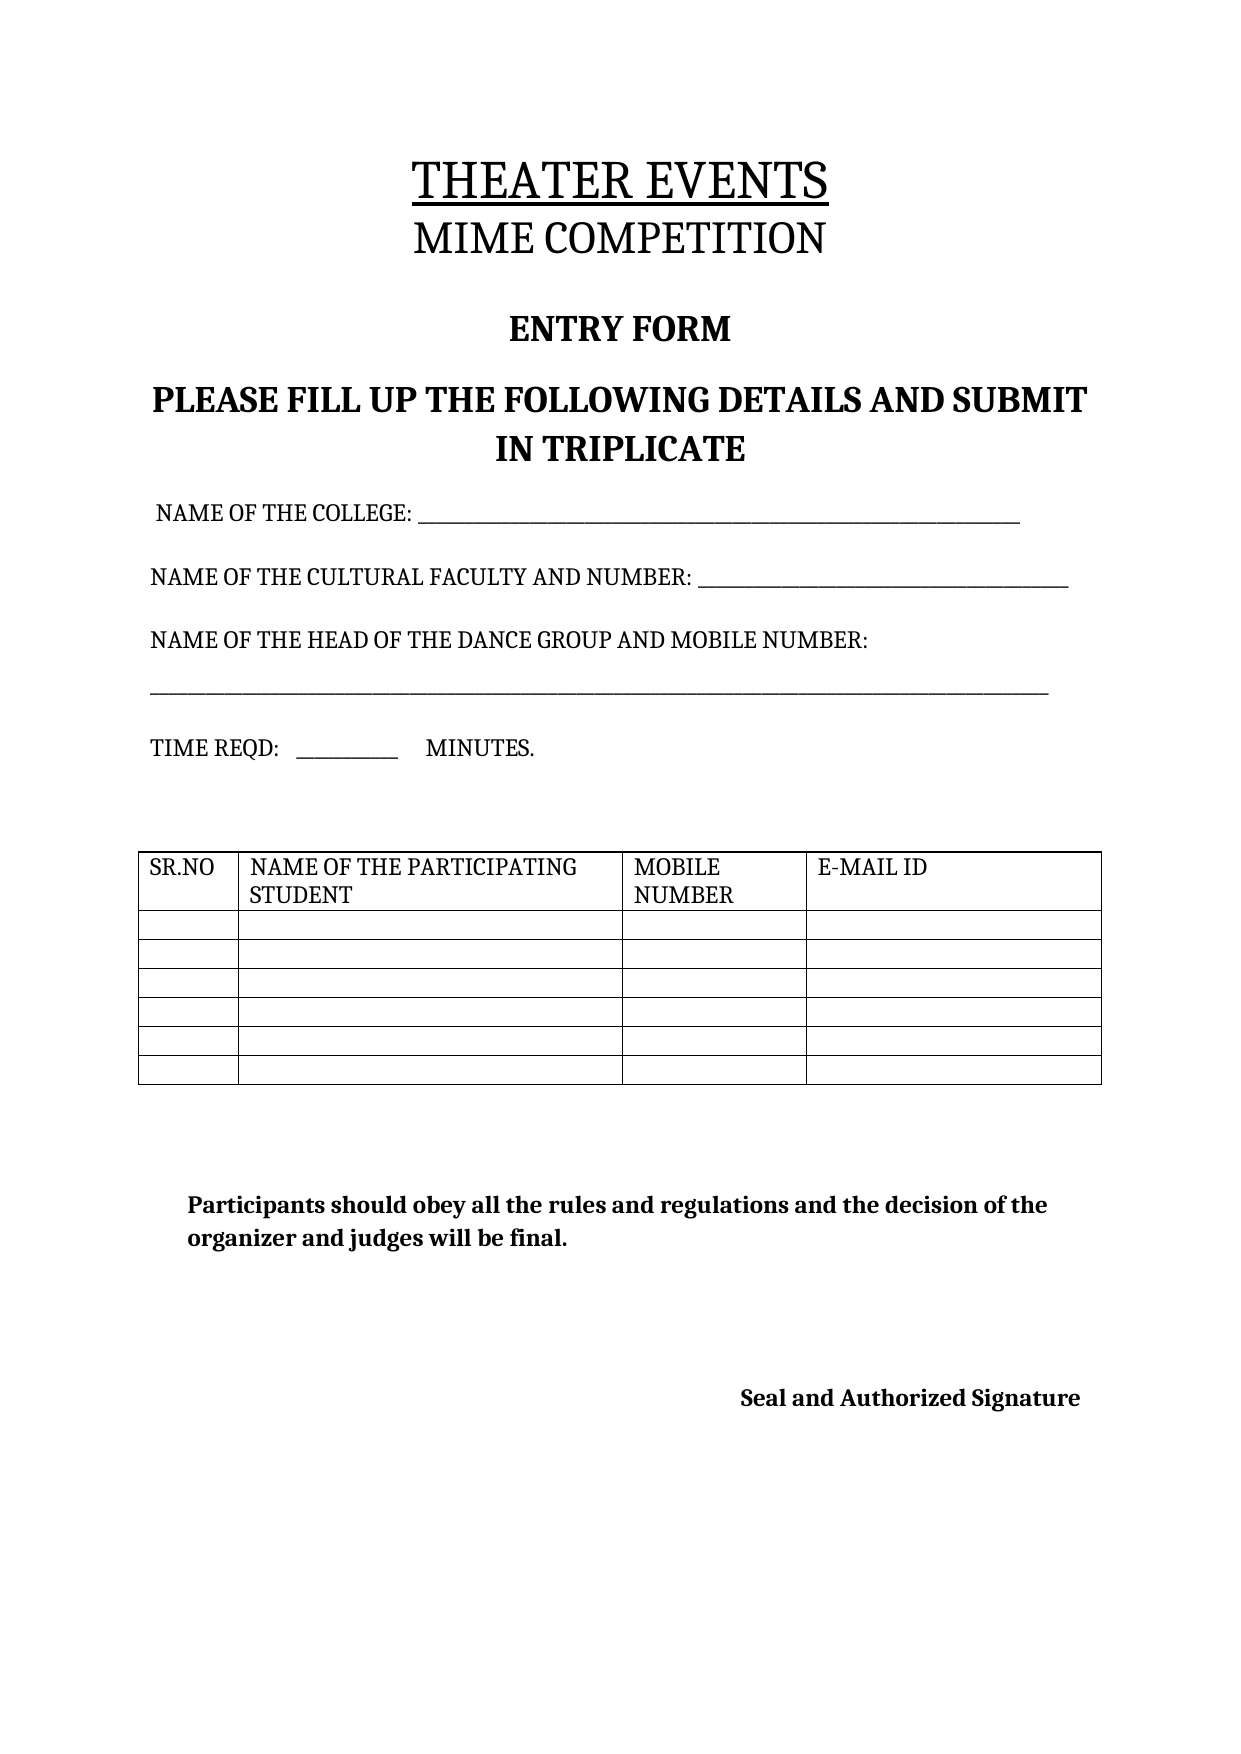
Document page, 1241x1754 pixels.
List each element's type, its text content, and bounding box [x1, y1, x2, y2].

table_cell [807, 998, 1101, 1026]
text TIME REQD: ___________ MINUTES. [150, 733, 1090, 762]
table_cell [139, 998, 238, 1026]
table_cell [623, 998, 806, 1026]
text Seal and Authorized Signature [150, 1384, 1090, 1413]
table_cell [807, 940, 1101, 968]
table_cell [239, 998, 622, 1026]
text NAME OF THE COLLEGE: _________________________________________________________________ [150, 498, 1090, 527]
table_cell [807, 1056, 1101, 1084]
table_cell [807, 969, 1101, 997]
text ENTRY FORM [150, 308, 1090, 351]
text PLEASE FILL UP THE FOLLOWING DETAILS AND SUBMIT IN TRIPLICATE [150, 378, 1090, 471]
text Participants should obey all the rules and regulations and the decision of the organizer and judges will be final. [187, 1191, 1090, 1253]
table_cell [623, 969, 806, 997]
table_cell [807, 1027, 1101, 1055]
text NAME OF THE HEAD OF THE DANCE GROUP AND MOBILE NUMBER: _________________________________________________________________________________________________ [150, 626, 1090, 698]
table_cell [239, 940, 622, 968]
table_cell [623, 940, 806, 968]
table_cell [139, 940, 238, 968]
table_cell [623, 1056, 806, 1084]
table_cell [139, 969, 238, 997]
table_cell [239, 1027, 622, 1055]
table_cell [139, 911, 238, 939]
table_cell [239, 1056, 622, 1084]
table_header E-MAIL ID [807, 853, 1101, 910]
table_cell [139, 1056, 238, 1084]
table_cell [807, 911, 1101, 939]
table_cell [139, 1027, 238, 1055]
table_cell [623, 911, 806, 939]
text MIME COMPETITION [150, 212, 1090, 265]
table_header SR.NO [139, 853, 238, 910]
table_cell [239, 911, 622, 939]
table_header NAME OF THE PARTICIPATING STUDENT [239, 853, 622, 910]
text THEATER EVENTS [150, 150, 1090, 212]
table_cell [239, 969, 622, 997]
table_cell [623, 1027, 806, 1055]
text NAME OF THE CULTURAL FACULTY AND NUMBER: ________________________________________ [150, 562, 1090, 591]
table_header MOBILE NUMBER [623, 853, 806, 910]
